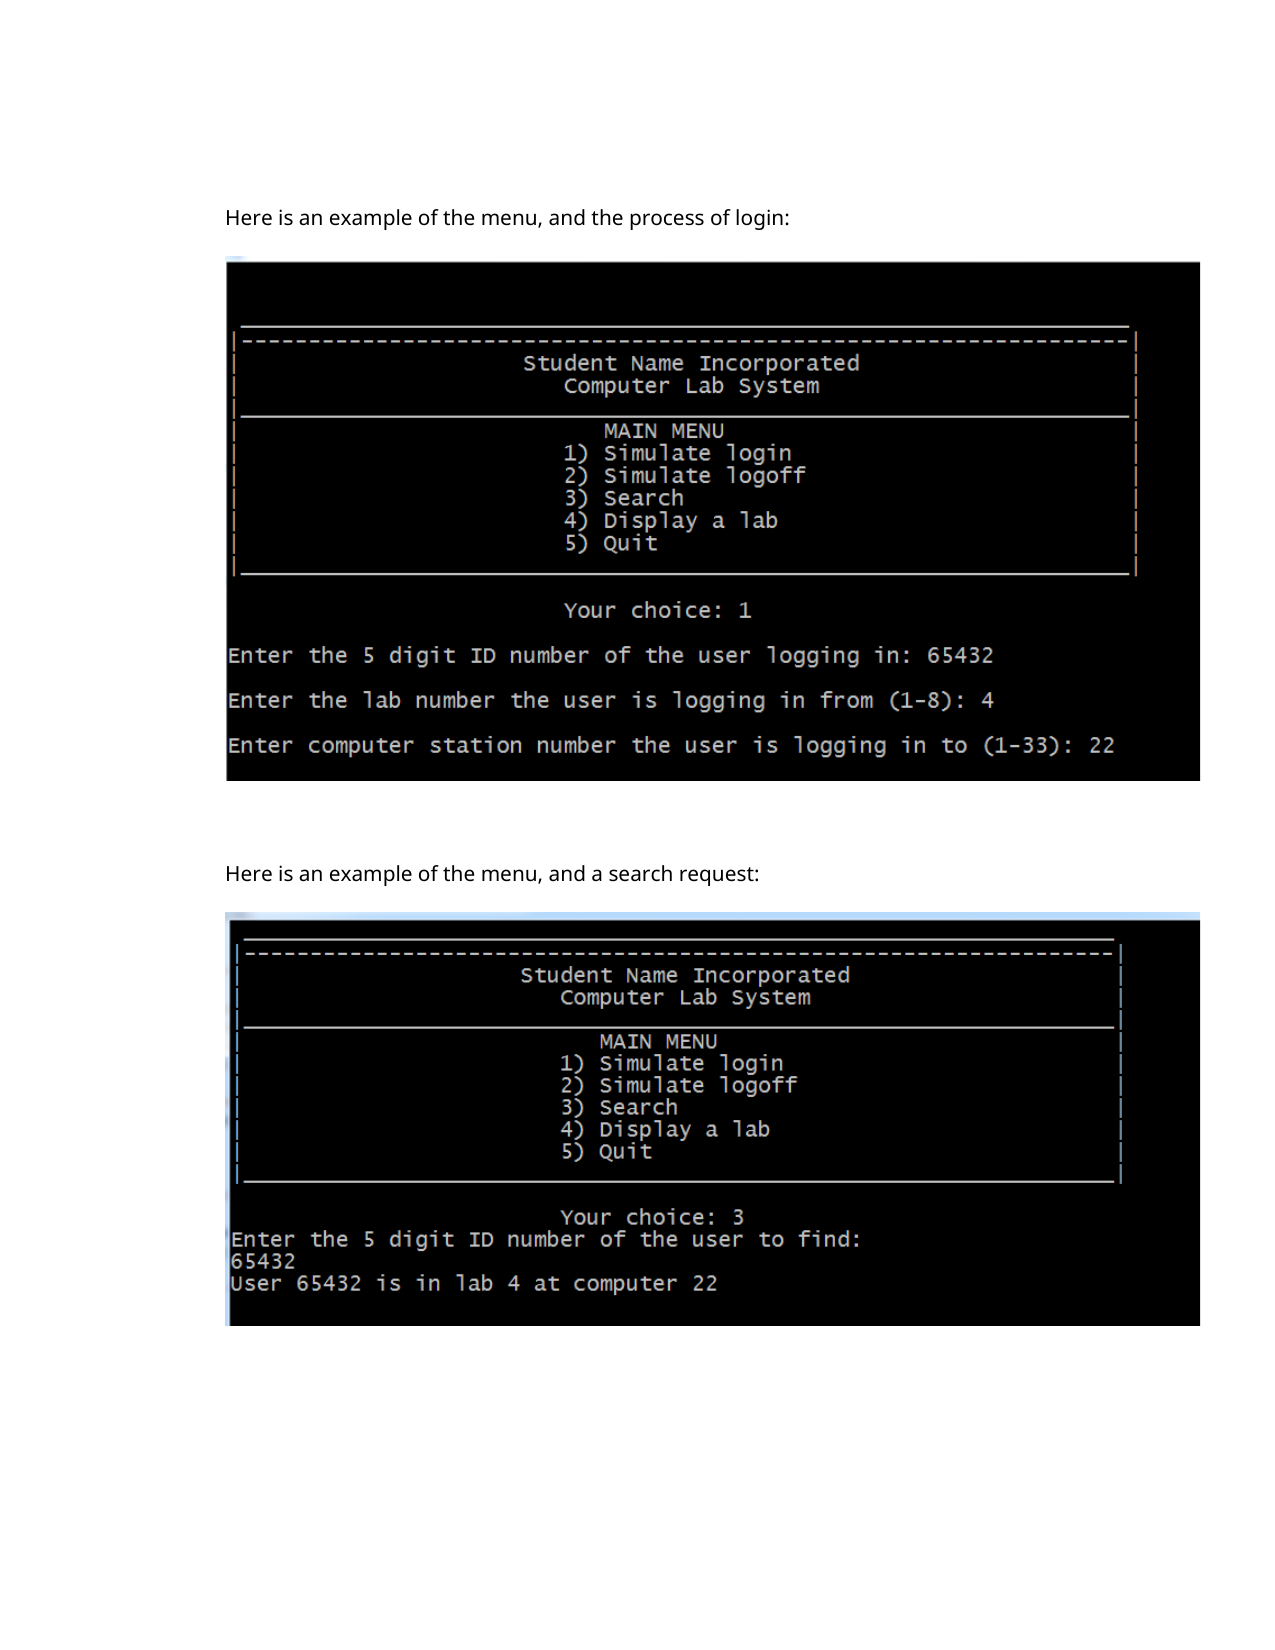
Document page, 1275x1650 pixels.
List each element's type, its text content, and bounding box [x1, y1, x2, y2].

picture [225, 256, 1200, 781]
picture [225, 912, 1200, 1326]
text Here is an example of the menu, and a search request: [225, 859, 1125, 887]
text Here is an example of the menu, and the process of login: [225, 203, 1125, 232]
